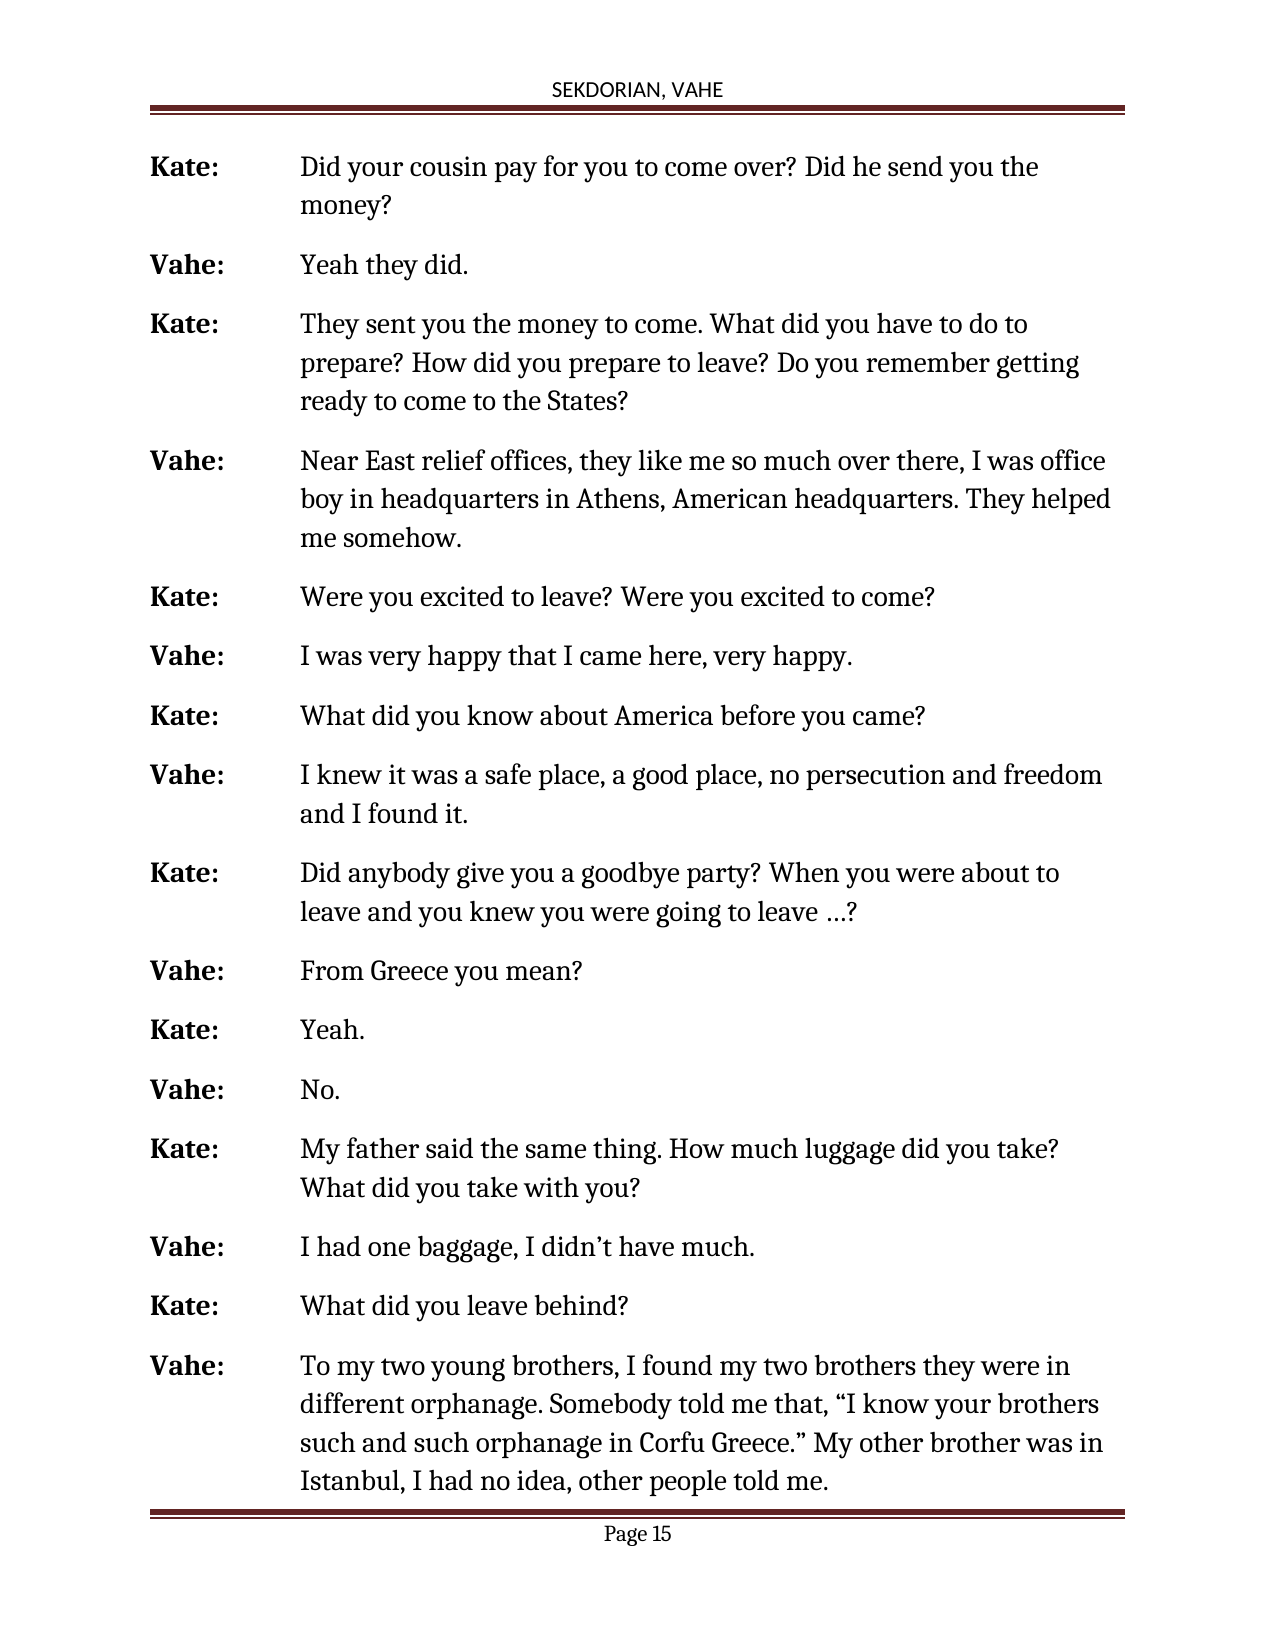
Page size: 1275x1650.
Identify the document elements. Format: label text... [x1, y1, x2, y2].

text Vahe: No. [150, 1073, 1125, 1106]
text Vahe: From Greece you mean? [150, 954, 1125, 988]
text Kate: My father said the same thing. How much luggage did you take? What did you take with you? [150, 1132, 1125, 1204]
text Kate: They sent you the money to come. What did you have to do to prepare? How did you prepare to leave? Do you remember getting ready to come to the States? [150, 307, 1125, 418]
text Vahe: Near East relief offices, they like me so much over there, I was office boy in headquarters in Athens, American headquarters. They helped me somehow. [150, 444, 1125, 554]
text Vahe: I knew it was a safe place, a good place, no persecution and freedom and I found it. [150, 758, 1125, 830]
text Vahe: Yeah they did. [150, 248, 1125, 281]
text Vahe: I was very happy that I came here, very happy. [150, 639, 1125, 673]
text Kate: Did anybody give you a goodbye party? When you were about to leave and you knew you were going to leave …? [150, 856, 1125, 928]
text Kate: Were you excited to leave? Were you excited to come? [150, 580, 1125, 614]
text Kate: Did your cousin pay for you to come over? Did he send you the money? [150, 150, 1125, 222]
text Vahe: I had one baggage, I didn’t have much. [150, 1230, 1125, 1264]
text Kate: What did you know about America before you came? [150, 699, 1125, 732]
text Kate: What did you leave behind? [150, 1289, 1125, 1323]
text Vahe: To my two young brothers, I found my two brothers they were in different orphanage. Somebody told me that, “I know your brothers such and such orphanage in Corfu Greece.” My other brother was in Istanbul, I had no idea, other people told me. [150, 1349, 1125, 1498]
text Kate: Yeah. [150, 1013, 1125, 1047]
